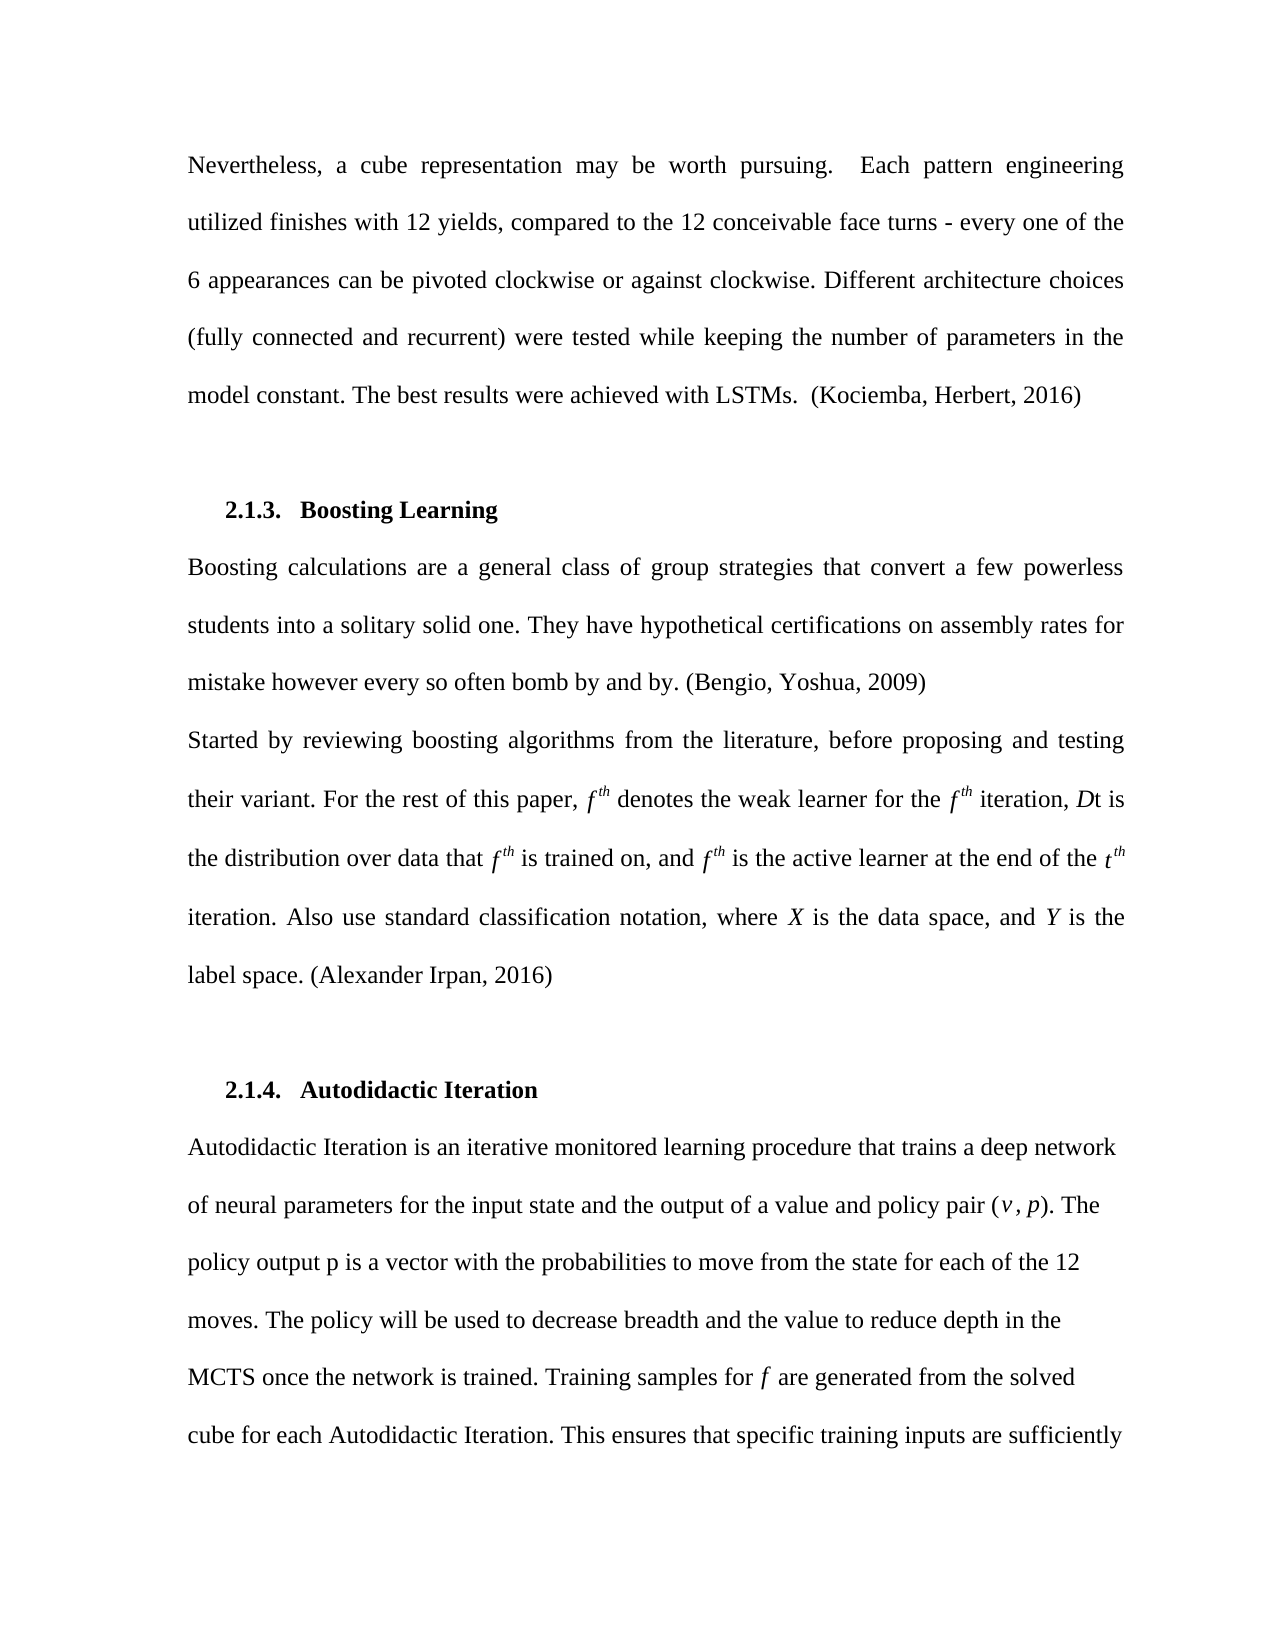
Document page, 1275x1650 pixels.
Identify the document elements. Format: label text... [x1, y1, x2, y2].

text Boosting calculations are a general class of group strategies that convert a few powerless students into a solitary solid one. They have hypothetical certifications on assembly rates for mistake however every so often bomb by and by. (Bengio, Yoshua, 2009) [187, 552, 1125, 696]
text Nevertheless, a cube representation may be worth pursuing. Each pattern engineering utilized finishes with 12 yields, compared to the 12 conceivable face turns - every one of the 6 appearances can be pivoted clockwise or against clockwise. Different architecture choices (fully connected and recurrent) were tested while keeping the number of parameters in the model constant. The best results were achieved with LSTMs. (Kociemba, Herbert, 2016) [187, 150, 1125, 409]
text Started by reviewing boosting algorithms from the literature, before proposing and testing their variant. For the rest of this paper, denotes the weak learner for the iteration, Dt is the distribution over data that is trained on, and is the active learner at the end of the iteration. Also use standard classification notation, where X is the data space, and Y is the label space. (Alexander Irpan, 2016) [187, 725, 1125, 988]
subtitle Autodidactic Iteration [225, 1075, 1125, 1103]
subtitle Boosting Learning [225, 495, 1125, 524]
